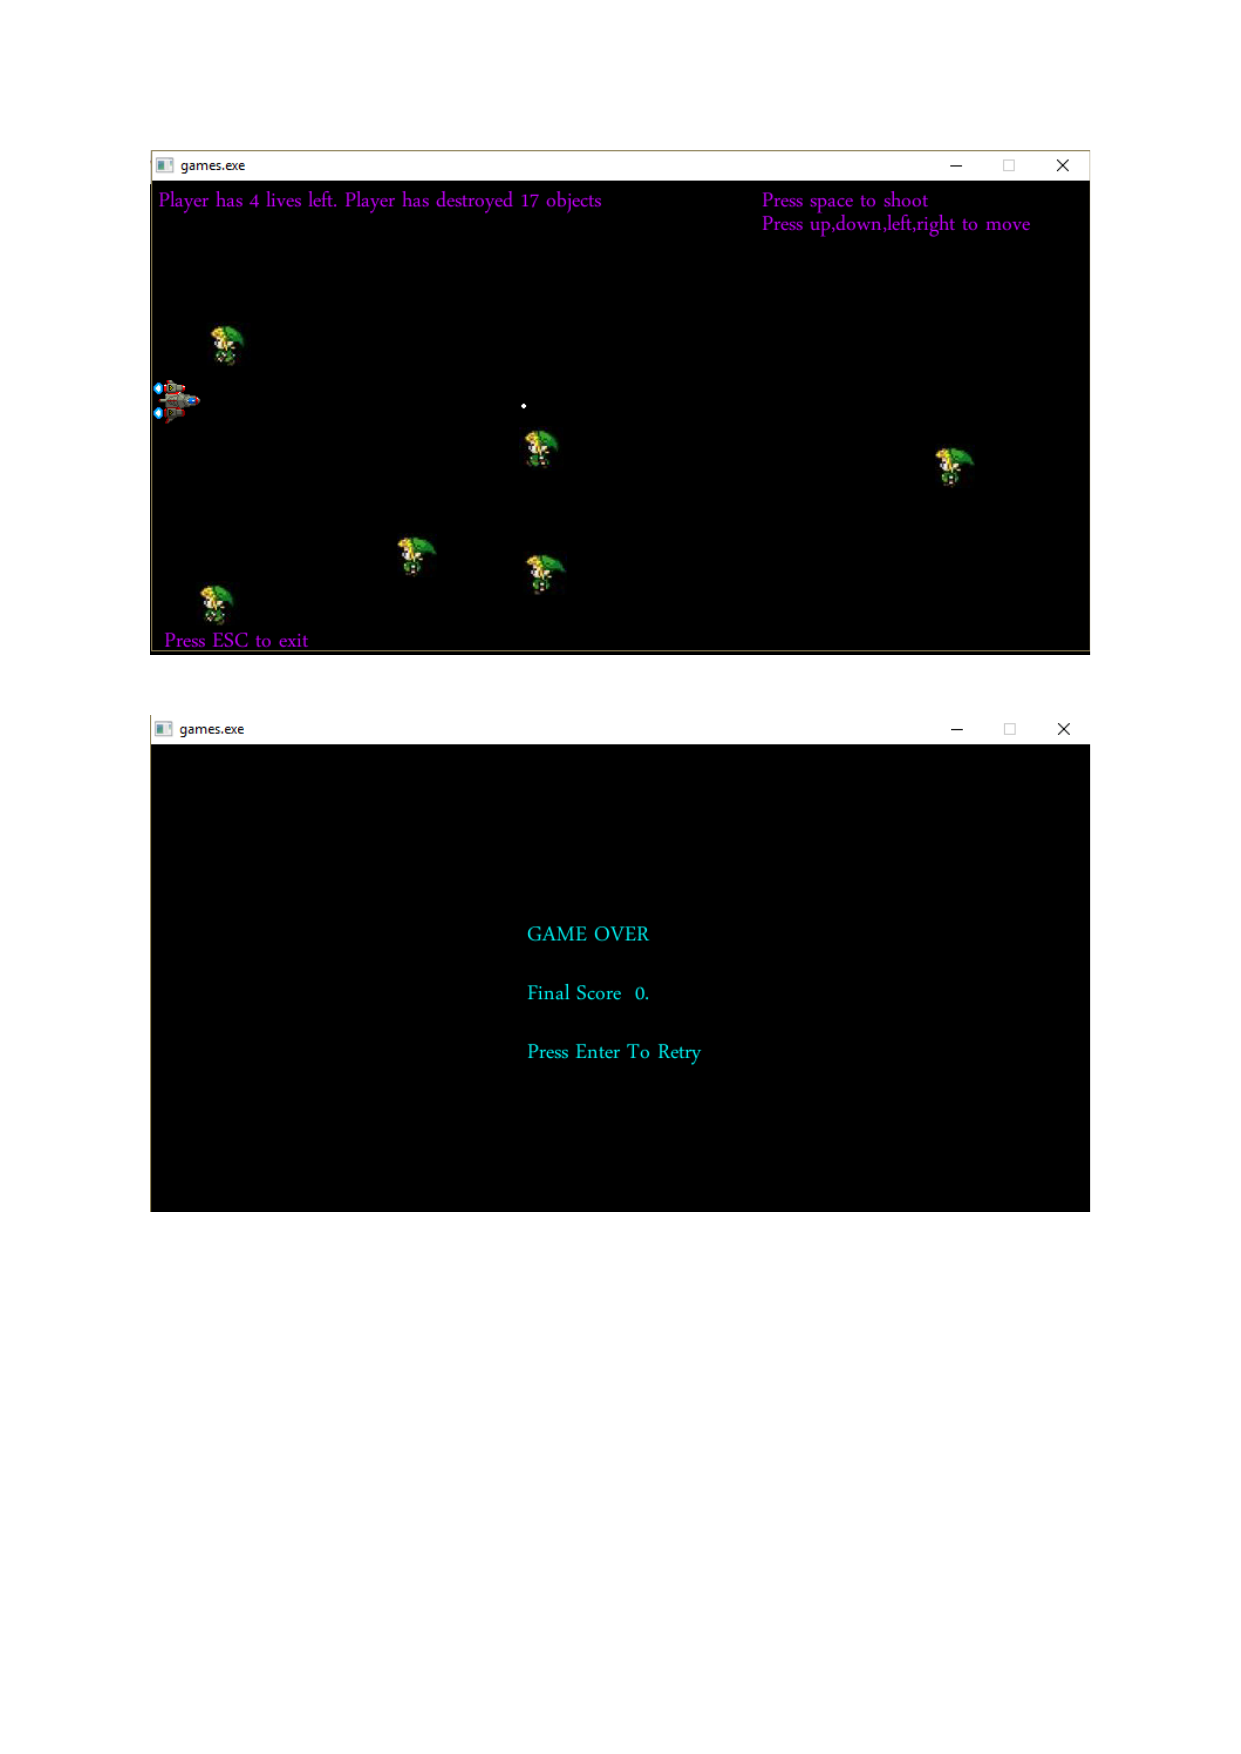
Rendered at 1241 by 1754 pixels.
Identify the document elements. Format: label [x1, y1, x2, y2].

picture [150, 715, 1091, 1212]
picture [150, 150, 1091, 655]
